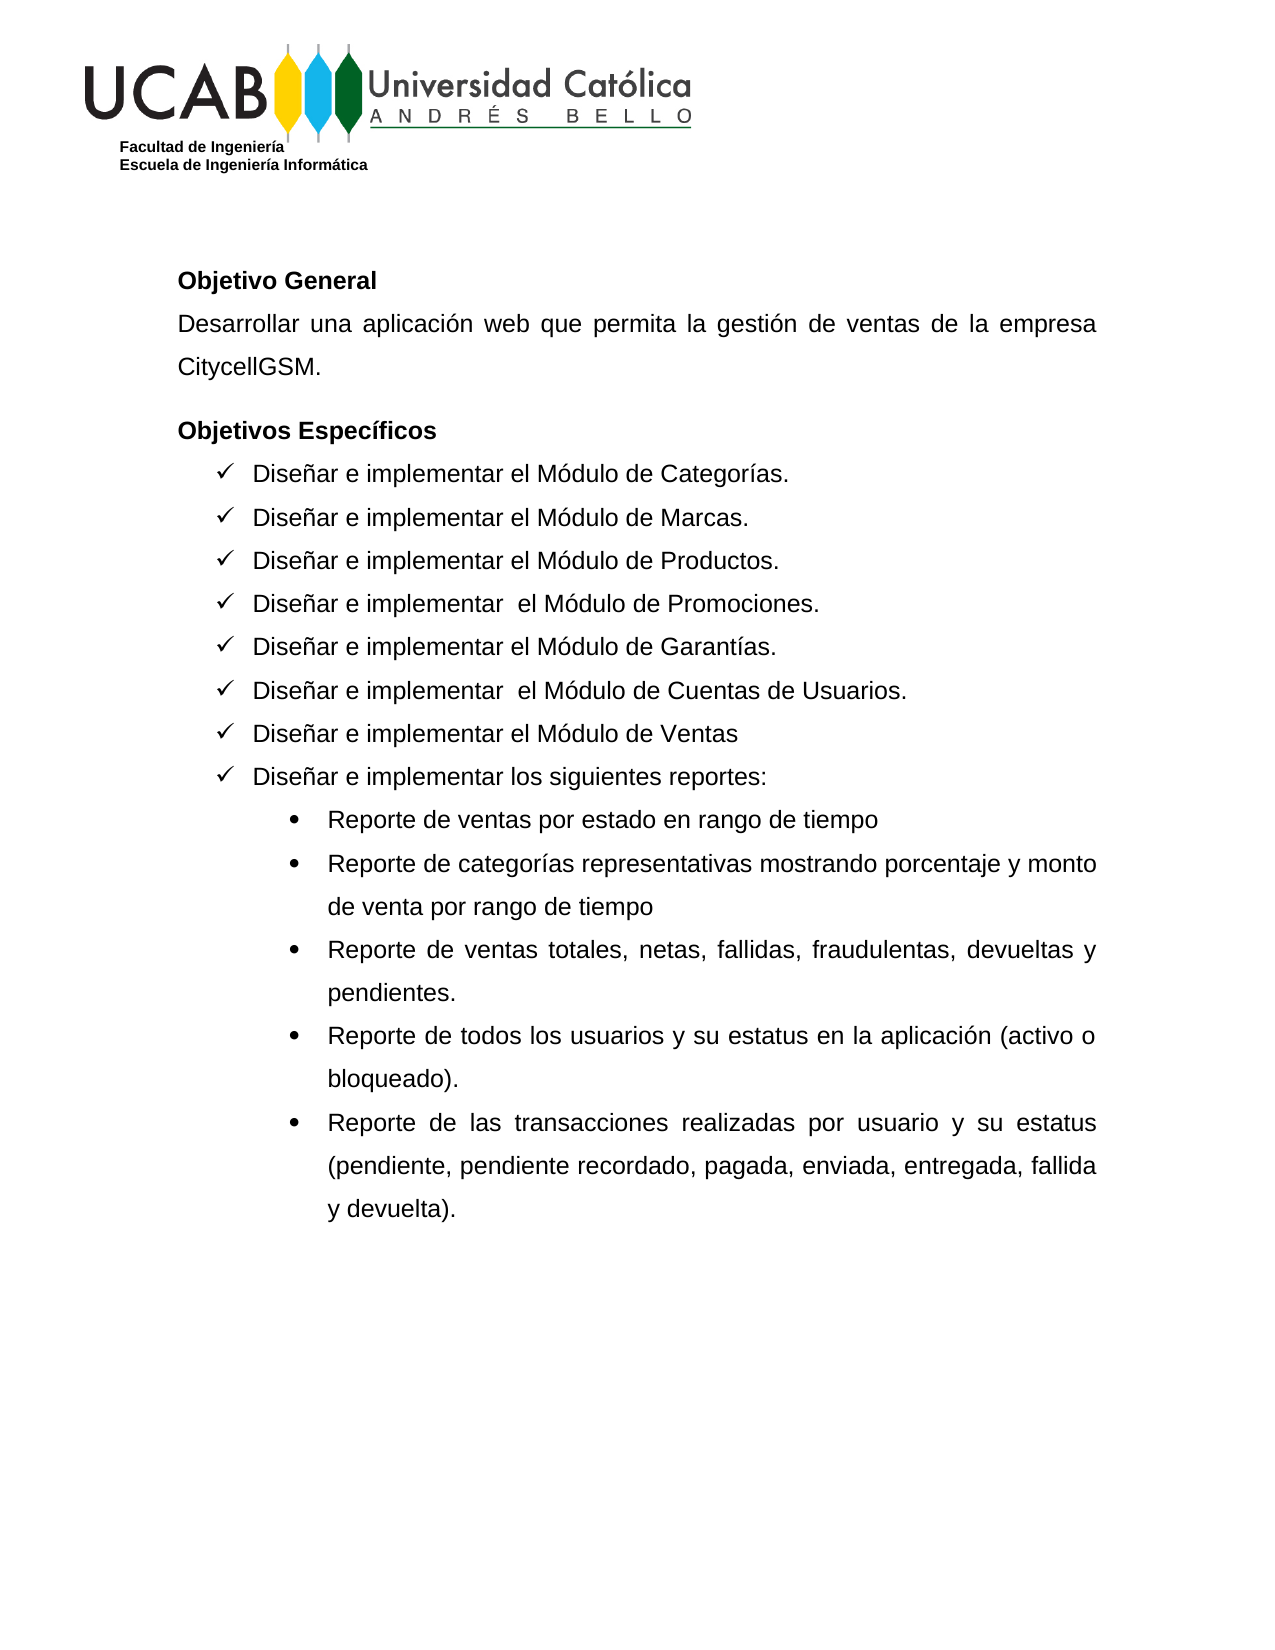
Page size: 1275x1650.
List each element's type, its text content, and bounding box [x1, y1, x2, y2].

list Diseñar e implementar el Módulo de Categorías. [215, 459, 1098, 488]
list Reporte de ventas por estado en rango de tiempo [290, 805, 1098, 834]
list Diseñar e implementar el Módulo de Garantías. [215, 632, 1098, 661]
text Desarrollar una aplicación web que permita la gestión de ventas de la empresa CitycellGSM. [177, 309, 1098, 381]
list Diseñar e implementar el Módulo de Ventas [215, 719, 1098, 748]
subtitle Objetivos Específicos [177, 416, 1098, 445]
list Diseñar e implementar los siguientes reportes: [215, 762, 1098, 791]
list Reporte de todos los usuarios y su estatus en la aplicación (activo o bloqueado). [290, 1021, 1098, 1093]
list Diseñar e implementar el Módulo de Cuentas de Usuarios. [215, 676, 1098, 704]
list Diseñar e implementar el Módulo de Productos. [215, 546, 1098, 575]
list Reporte de ventas totales, netas, fallidas, fraudulentas, devueltas y pendientes. [290, 935, 1098, 1007]
list Reporte de las transacciones realizadas por usuario y su estatus (pendiente, pendiente recordado, pagada, enviada, entregada, fallida y devuelta). [290, 1108, 1098, 1223]
picture [85, 44, 692, 143]
list Diseñar e implementar el Módulo de Promociones. [215, 589, 1098, 618]
list Reporte de categorías representativas mostrando porcentaje y monto de venta por rango de tiempo [290, 848, 1098, 921]
list Diseñar e implementar el Módulo de Marcas. [215, 503, 1098, 532]
subtitle Objetivo General [177, 266, 1098, 295]
